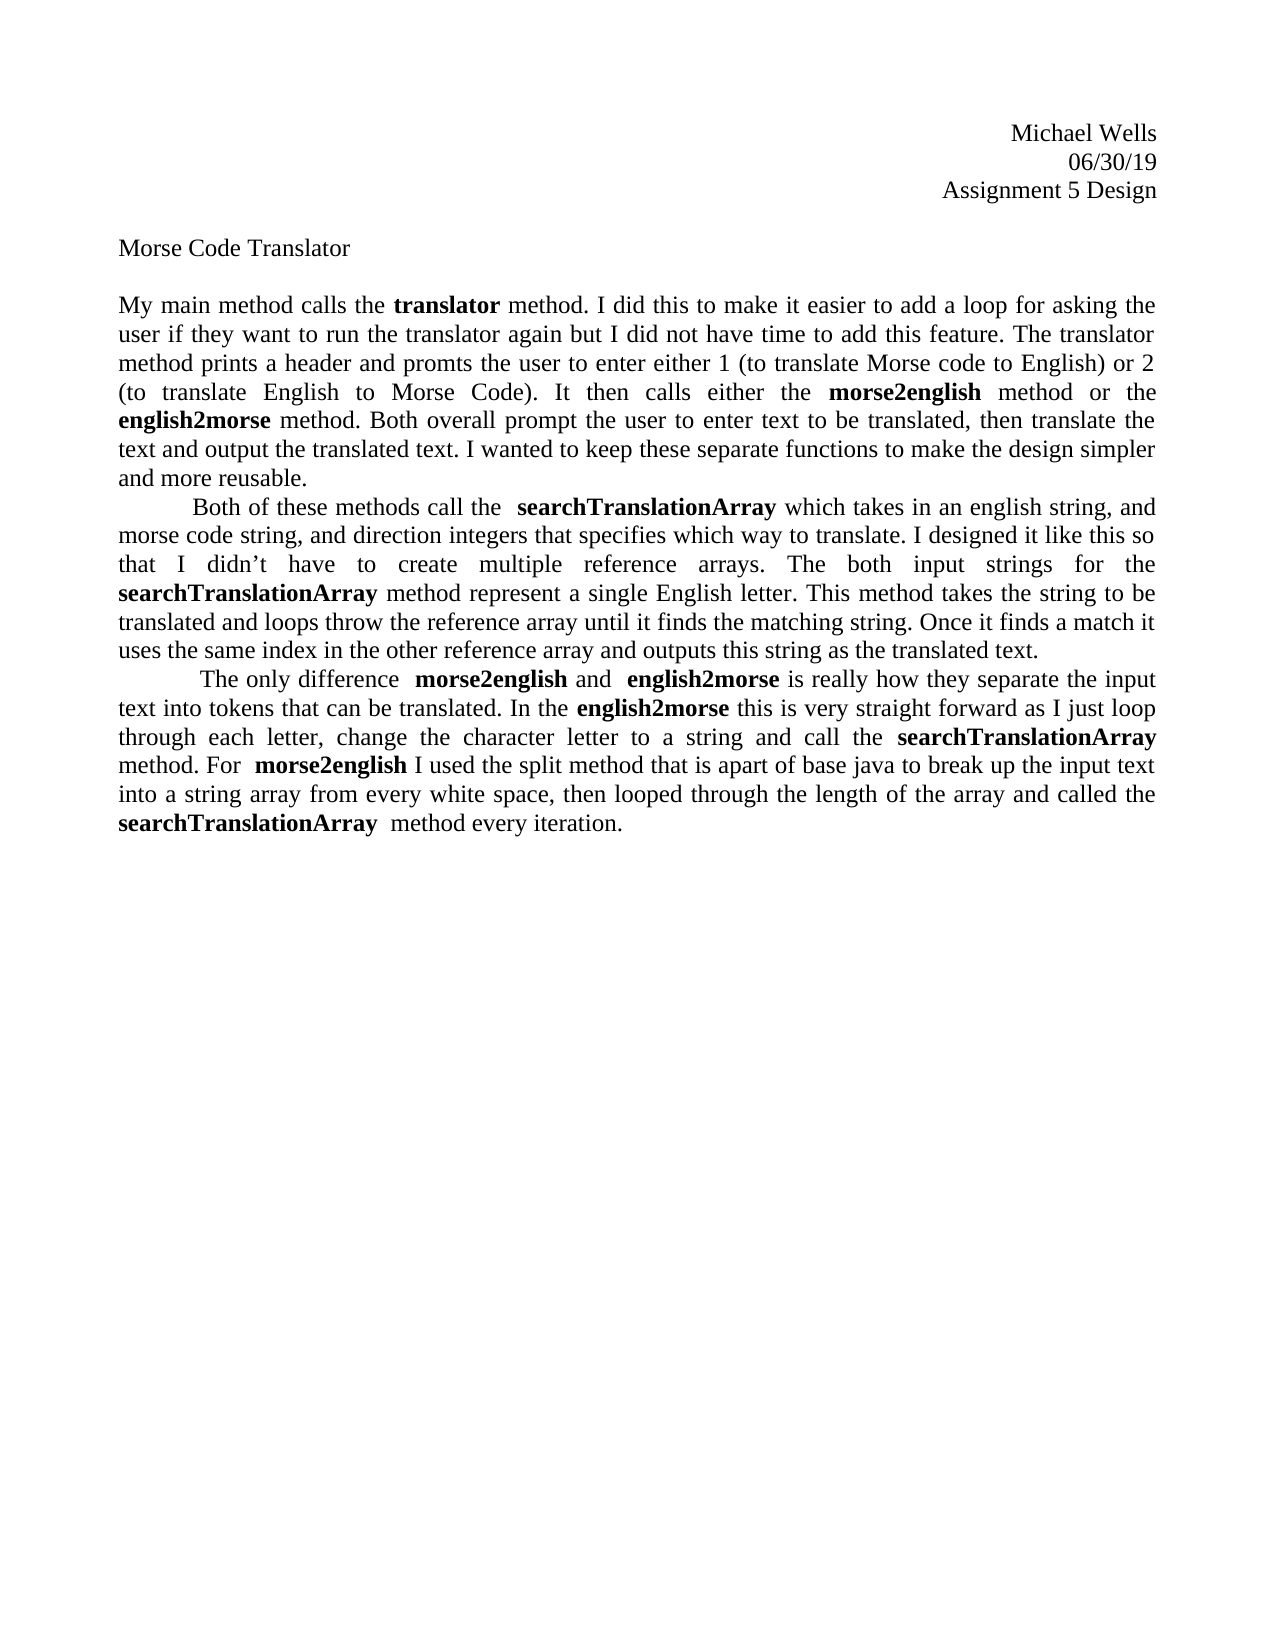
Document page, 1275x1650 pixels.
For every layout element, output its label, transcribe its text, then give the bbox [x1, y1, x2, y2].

text Michael Wells [118, 118, 1157, 147]
text 06/30/19 [118, 147, 1157, 176]
text Both of these methods call the searchTranslationArray which takes in an english string, and morse code string, and direction integers that specifies which way to translate. I designed it like this so that I didn’t have to create multiple reference arrays. The both input strings for the searchTranslationArray method represent a single English letter. This method takes the string to be translated and loops throw the reference array until it finds the matching string. Once it finds a match it uses the same index in the other reference array and outputs this string as the translated text. [118, 492, 1157, 664]
text The only difference morse2english and english2morse is really how they separate the input text into tokens that can be translated. In the english2morse this is very straight forward as I just loop through each letter, change the character letter to a string and call the searchTranslationArray method. For morse2english I used the split method that is apart of base java to break up the input text into a string array from every white space, then looped through the length of the array and called the searchTranslationArray method every iteration. [118, 664, 1157, 837]
text Morse Code Translator [118, 233, 1157, 262]
text My main method calls the translator method. I did this to make it easier to add a loop for asking the user if they want to run the translator again but I did not have time to add this feature. The translator method prints a header and promts the user to enter either 1 (to translate Morse code to English) or 2 (to translate English to Morse Code). It then calls either the morse2english method or the english2morse method. Both overall prompt the user to enter text to be translated, then translate the text and output the translated text. I wanted to keep these separate functions to make the design simpler and more reusable. [118, 291, 1157, 492]
text Assignment 5 Design [118, 176, 1157, 204]
